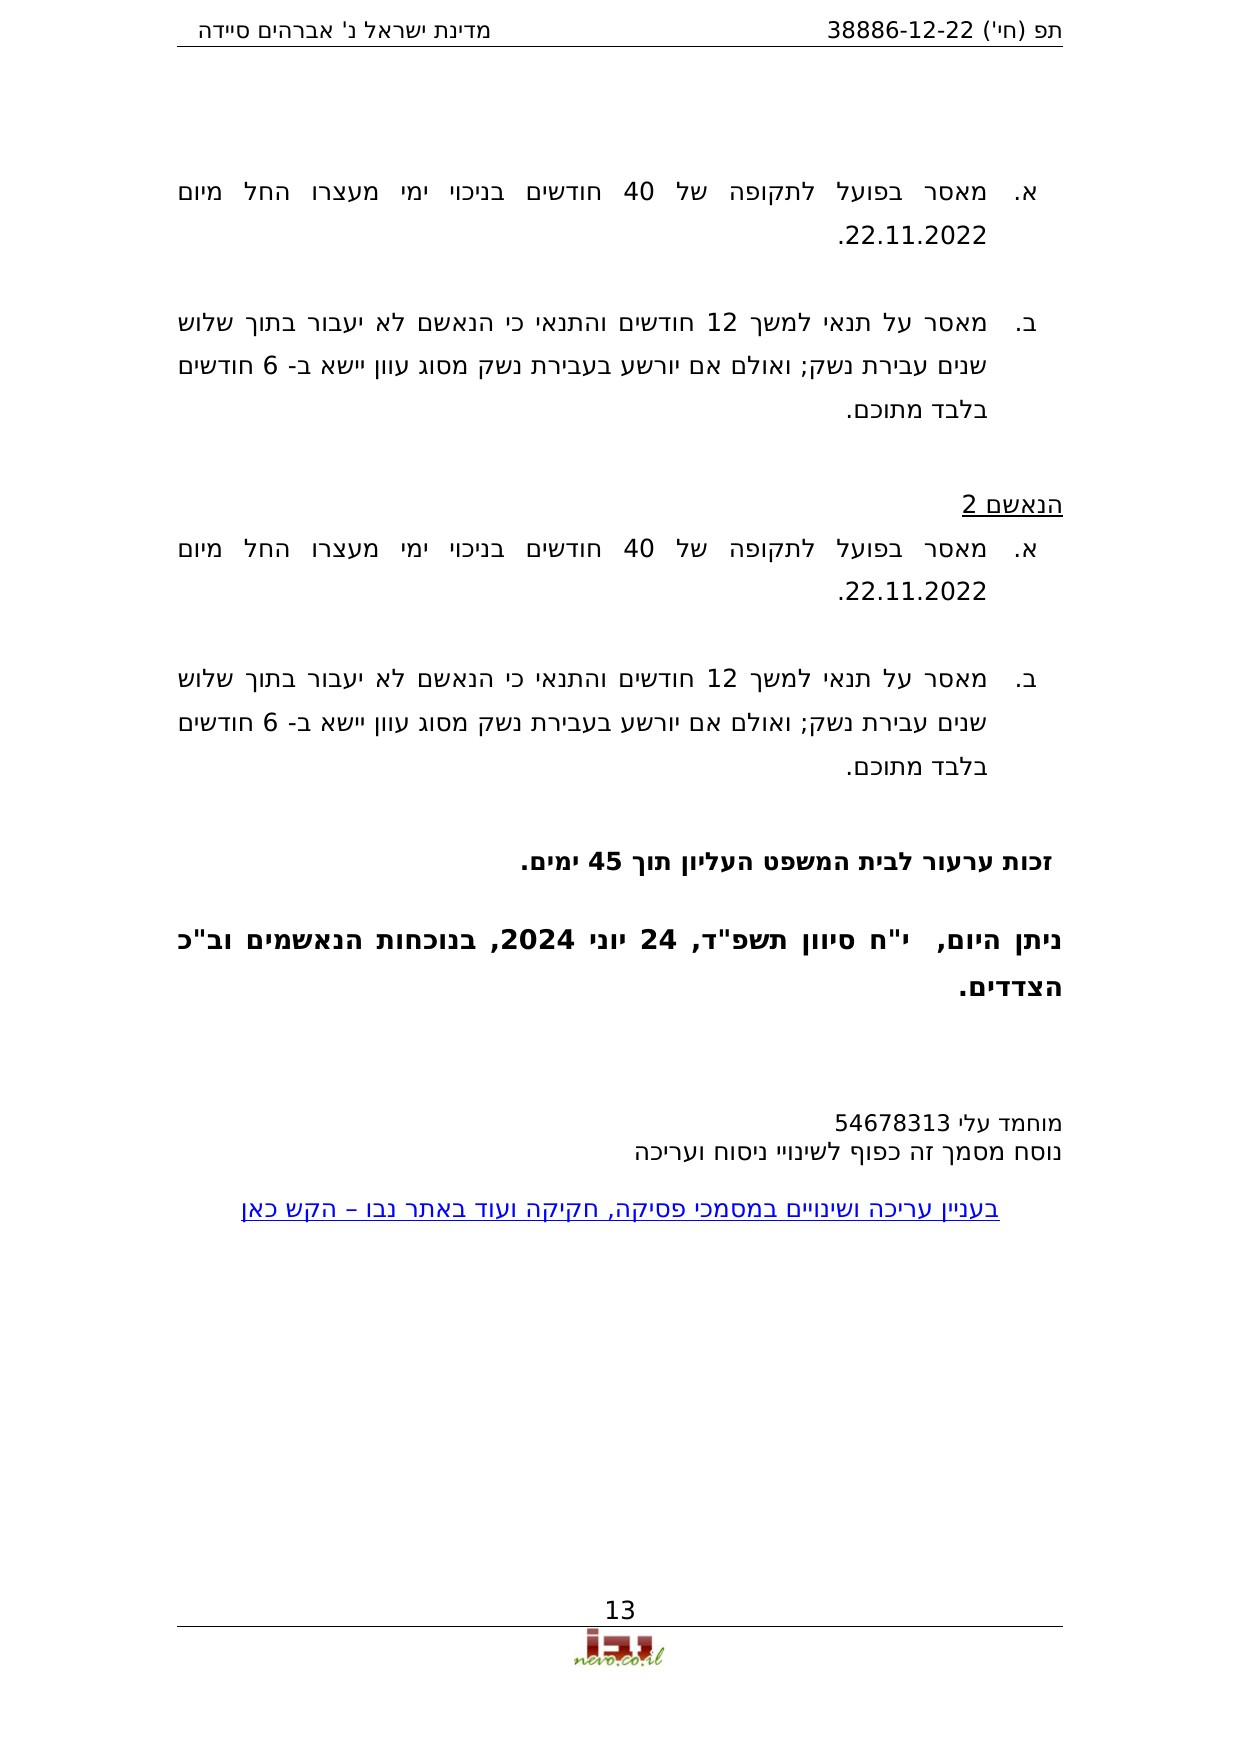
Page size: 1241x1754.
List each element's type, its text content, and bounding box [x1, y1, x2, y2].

text הנאשם 2 [177, 490, 1063, 519]
text 5129371זכות ערעור לבית המשפט העליון תוך 45 ימים. [177, 847, 1063, 876]
text בעניין עריכה ושינויים במסמכי פסיקה, חקיקה ועוד באתר נבו – הקש כאן [177, 1194, 1063, 1224]
list מאסר על תנאי למשך 12 חודשים והתנאי כי הנאשם לא יעבור בתוך שלוש שנים עבירת נשק; ואולם אם יורשע בעבירת נשק מסוג עוון יישא ב- 6 חודשים בלבד מתוכם. [177, 308, 1026, 424]
list מאסר בפועל לתקופה של 40 חודשים בניכוי ימי מעצרו החל מיום 22.11.2022. [177, 177, 1026, 250]
picture [574, 1628, 666, 1667]
text מוחמד עלי 54678313 [177, 1110, 1063, 1137]
list מאסר בפועל לתקופה של 40 חודשים בניכוי ימי מעצרו החל מיום 22.11.2022. [177, 534, 1026, 607]
text נוסח מסמך זה כפוף לשינויי ניסוח ועריכה [177, 1137, 1063, 1166]
list מאסר על תנאי למשך 12 חודשים והתנאי כי הנאשם לא יעבור בתוך שלוש שנים עבירת נשק; ואולם אם יורשע בעבירת נשק מסוג עוון יישא ב- 6 חודשים בלבד מתוכם. [177, 664, 1026, 781]
text ניתן היום, י"ח סיוון תשפ"ד, 24 יוני 2024, בנוכחות הנאשמים וב"כ הצדדים. [177, 924, 1063, 1003]
